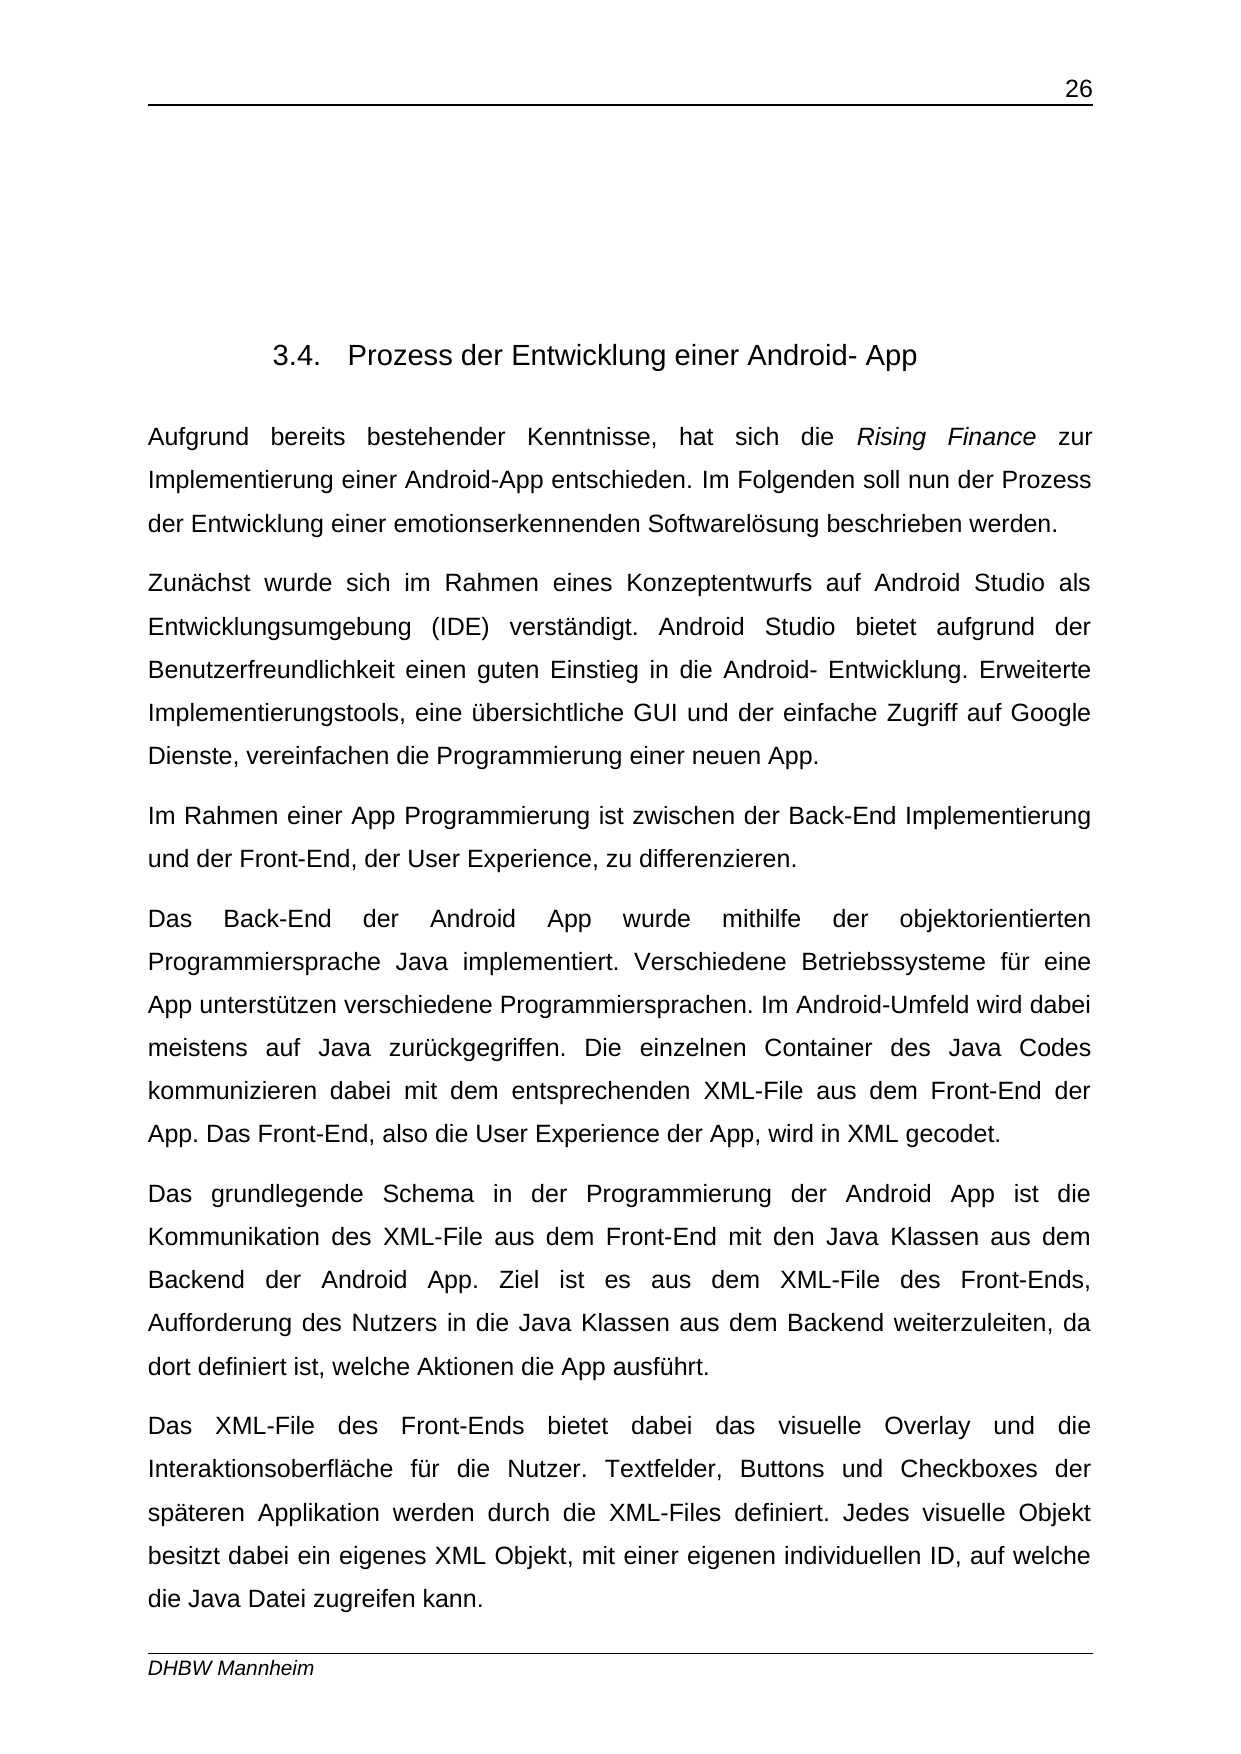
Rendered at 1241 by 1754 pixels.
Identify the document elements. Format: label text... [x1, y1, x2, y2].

text Im Rahmen einer App Programmierung ist zwischen der Back-End Implementierung und der Front-End, der User Experience, zu differenzieren. [148, 801, 1093, 872]
text Zunächst wurde sich im Rahmen eines Konzeptentwurfs auf Android Studio als Entwicklungsumgebung (IDE) verständigt. Android Studio bietet aufgrund der Benutzerfreundlichkeit einen guten Einstieg in die Android- Entwicklung. Erweiterte Implementierungstools, eine übersichtliche GUI und der einfache Zugriff auf Google Dienste, vereinfachen die Programmierung einer neuen App. [148, 568, 1093, 769]
text Das XML-File des Front-Ends bietet dabei das visuelle Overlay und die Interaktionsoberfläche für die Nutzer. Textfelder, Buttons und Checkboxes der späteren Applikation werden durch die XML-Files definiert. Jedes visuelle Objekt besitzt dabei ein eigenes XML Objekt, mit einer eigenen individuellen ID, auf welche die Java Datei zugreifen kann. [148, 1411, 1093, 1612]
text Aufgrund bereits bestehender Kenntnisse, hat sich die Rising Finance zur Implementierung einer Android-App entschieden. Im Folgenden soll nun der Prozess der Entwicklung einer emotionserkennenden Softwarelösung beschrieben werden. [148, 422, 1093, 537]
text Das Back-End der Android App wurde mithilfe der objektorientierten Programmiersprache Java implementiert. Verschiedene Betriebssysteme für eine App unterstützen verschiedene Programmiersprachen. Im Android-Umfeld wird dabei meistens auf Java zurückgegriffen. Die einzelnen Container des Java Codes kommunizieren dabei mit dem entsprechenden XML-File aus dem Front-End der App. Das Front-End, also die User Experience der App, wird in XML gecodet. [148, 903, 1093, 1148]
subtitle Prozess der Entwicklung einer Android- App [272, 338, 1093, 372]
text Das grundlegende Schema in der Programmierung der Android App ist die Kommunikation des XML-File aus dem Front-End mit den Java Klassen aus dem Backend der Android App. Ziel ist es aus dem XML-File des Front-Ends, Aufforderung des Nutzers in die Java Klassen aus dem Backend weiterzuleiten, da dort definiert ist, welche Aktionen die App ausführt. [148, 1179, 1093, 1380]
